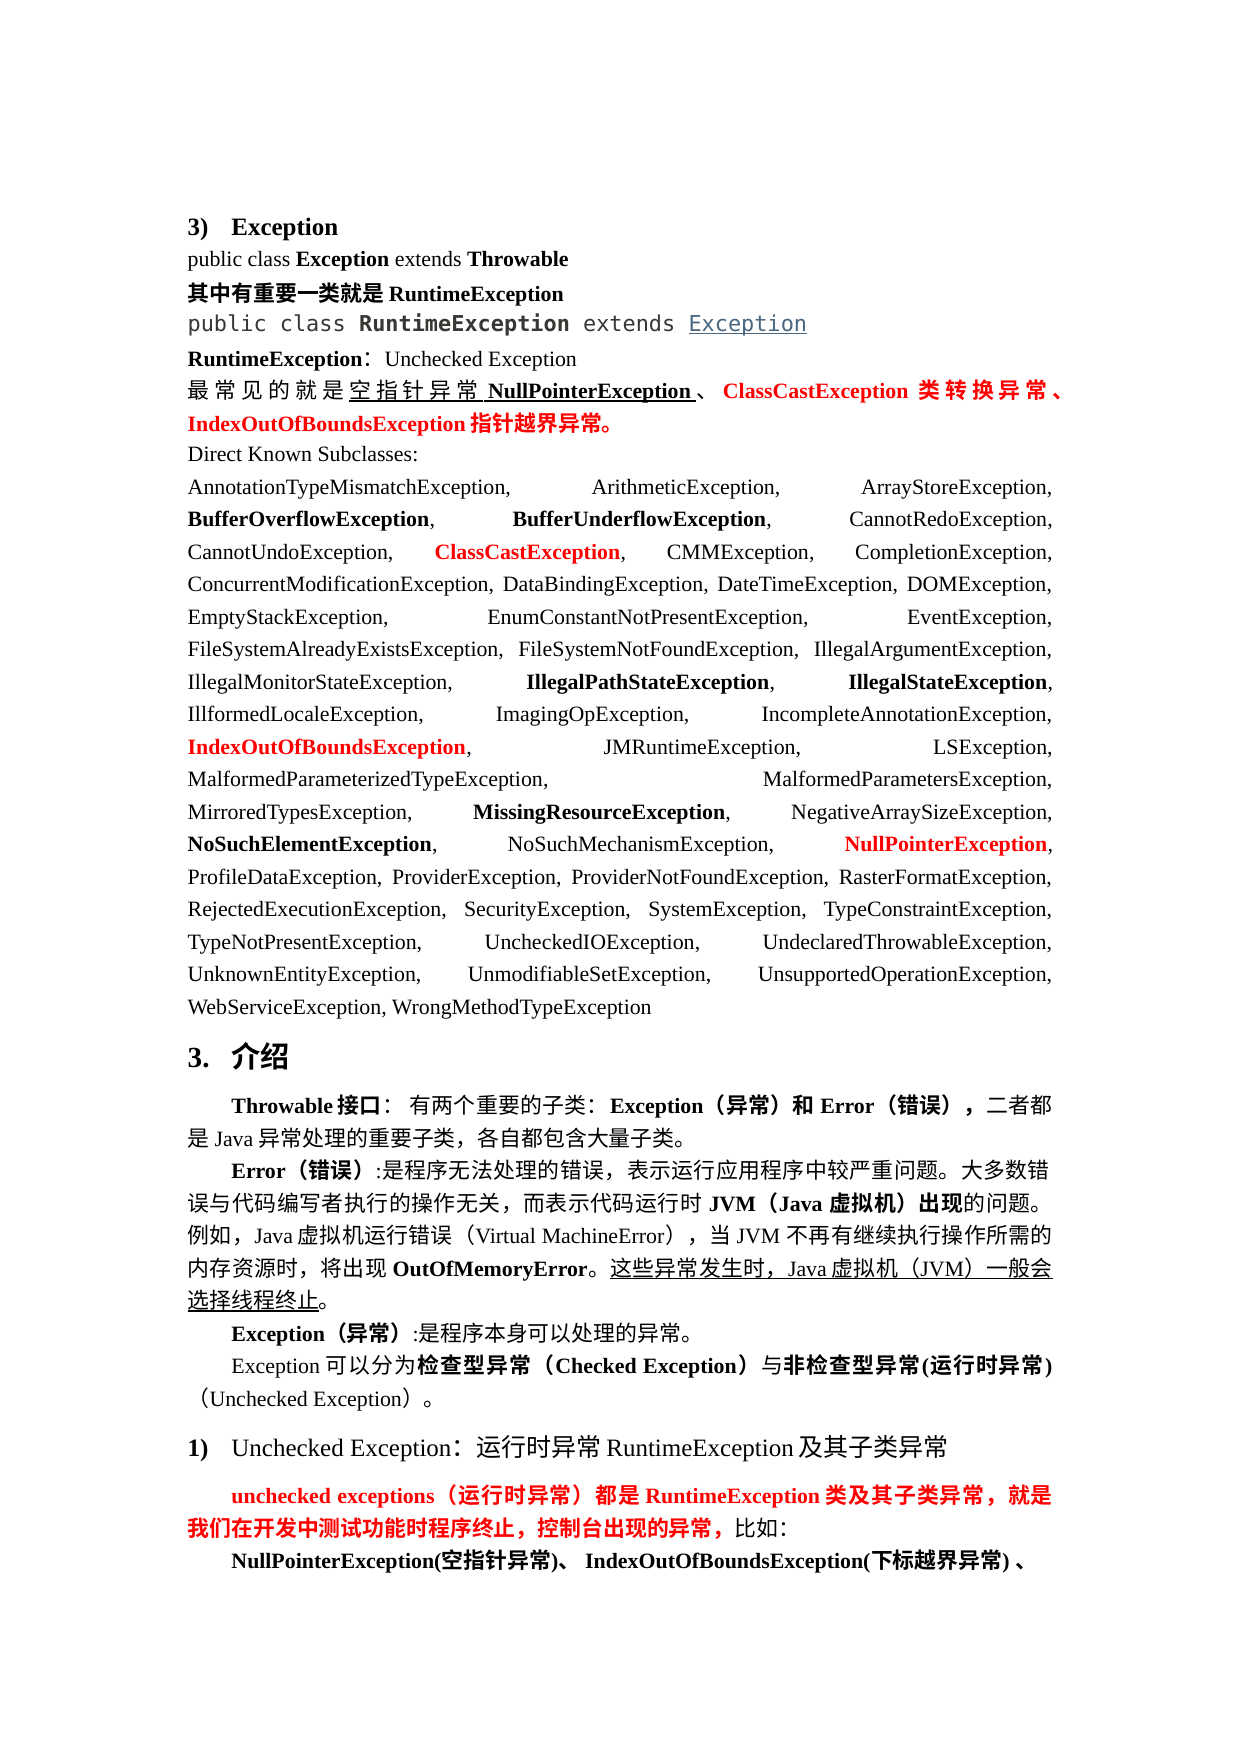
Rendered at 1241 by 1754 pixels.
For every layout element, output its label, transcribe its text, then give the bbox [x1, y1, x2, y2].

text 其中有重要一类就是RuntimeException [187, 275, 1053, 308]
text unchecked exceptions（运行时异常）都是RuntimeException类及其子类异常，就是我们在开发中测试功能时程序终止，控制台出现的异常，比如： [187, 1478, 1053, 1543]
text Exception（异常）:是程序本身可以处理的异常。 [187, 1315, 1053, 1348]
text AnnotationTypeMismatchException, ArithmeticException, ArrayStoreException, BufferOverflowException, BufferUnderflowException, CannotRedoException, CannotUndoException, ClassCastException, CMMException, CompletionException, ConcurrentModificationException, DataBindingException, DateTimeException, DOMException, EmptyStackException, EnumConstantNotPresentException, EventException, FileSystemAlreadyExistsException, FileSystemNotFoundException, IllegalArgumentException, IllegalMonitorStateException, IllegalPathStateException, IllegalStateException, IllformedLocaleException, ImagingOpException, IncompleteAnnotationException, IndexOutOfBoundsException, JMRuntimeException, LSException, MalformedParameterizedTypeException, MalformedParametersException, MirroredTypesException, MissingResourceException, NegativeArraySizeException, NoSuchElementException, NoSuchMechanismException, NullPointerException, ProfileDataException, ProviderException, ProviderNotFoundException, RasterFormatException, RejectedExecutionException, SecurityException, SystemException, TypeConstraintException, TypeNotPresentException, UncheckedIOException, UndeclaredThrowableException, UnknownEntityException, UnmodifiableSetException, UnsupportedOperationException, WebServiceException, WrongMethodTypeException [187, 470, 1053, 1023]
text NullPointerException(空指针异常)、 IndexOutOfBoundsException(下标越界异常) 、 [187, 1543, 1053, 1575]
subtitle Exception [187, 210, 1053, 243]
text public class Exception extends Throwable [187, 243, 1053, 275]
subtitle Unchecked Exception：运行时异常RuntimeException及其子类异常 [187, 1413, 1053, 1478]
text 最常见的就是空指针异常NullPointerException、ClassCastException类转换异常、IndexOutOfBoundsException指针越界异常。 [187, 373, 1053, 438]
subtitle 介绍 [187, 1023, 1053, 1088]
text Throwable接口： 有两个重要的子类：Exception（异常）和 Error（错误），二者都是 Java 异常处理的重要子类，各自都包含大量子类。 [187, 1088, 1053, 1153]
text Error（错误）:是程序无法处理的错误，表示运行应用程序中较严重问题。大多数错误与代码编写者执行的操作无关，而表示代码运行时 JVM（Java 虚拟机）出现的问题。例如，Java虚拟机运行错误（Virtual MachineError），当 JVM 不再有继续执行操作所需的内存资源时，将出现 OutOfMemoryError。这些异常发生时，Java虚拟机（JVM）一般会选择线程终止。 [187, 1153, 1053, 1315]
text public class RuntimeException extends Exception [187, 308, 1053, 340]
text Direct Known Subclasses: [187, 438, 1053, 470]
text Exception可以分为检查型异常（Checked Exception）与非检查型异常(运行时异常)（Unchecked Exception）。 [187, 1348, 1053, 1413]
text RuntimeException：Unchecked Exception [187, 340, 1053, 373]
